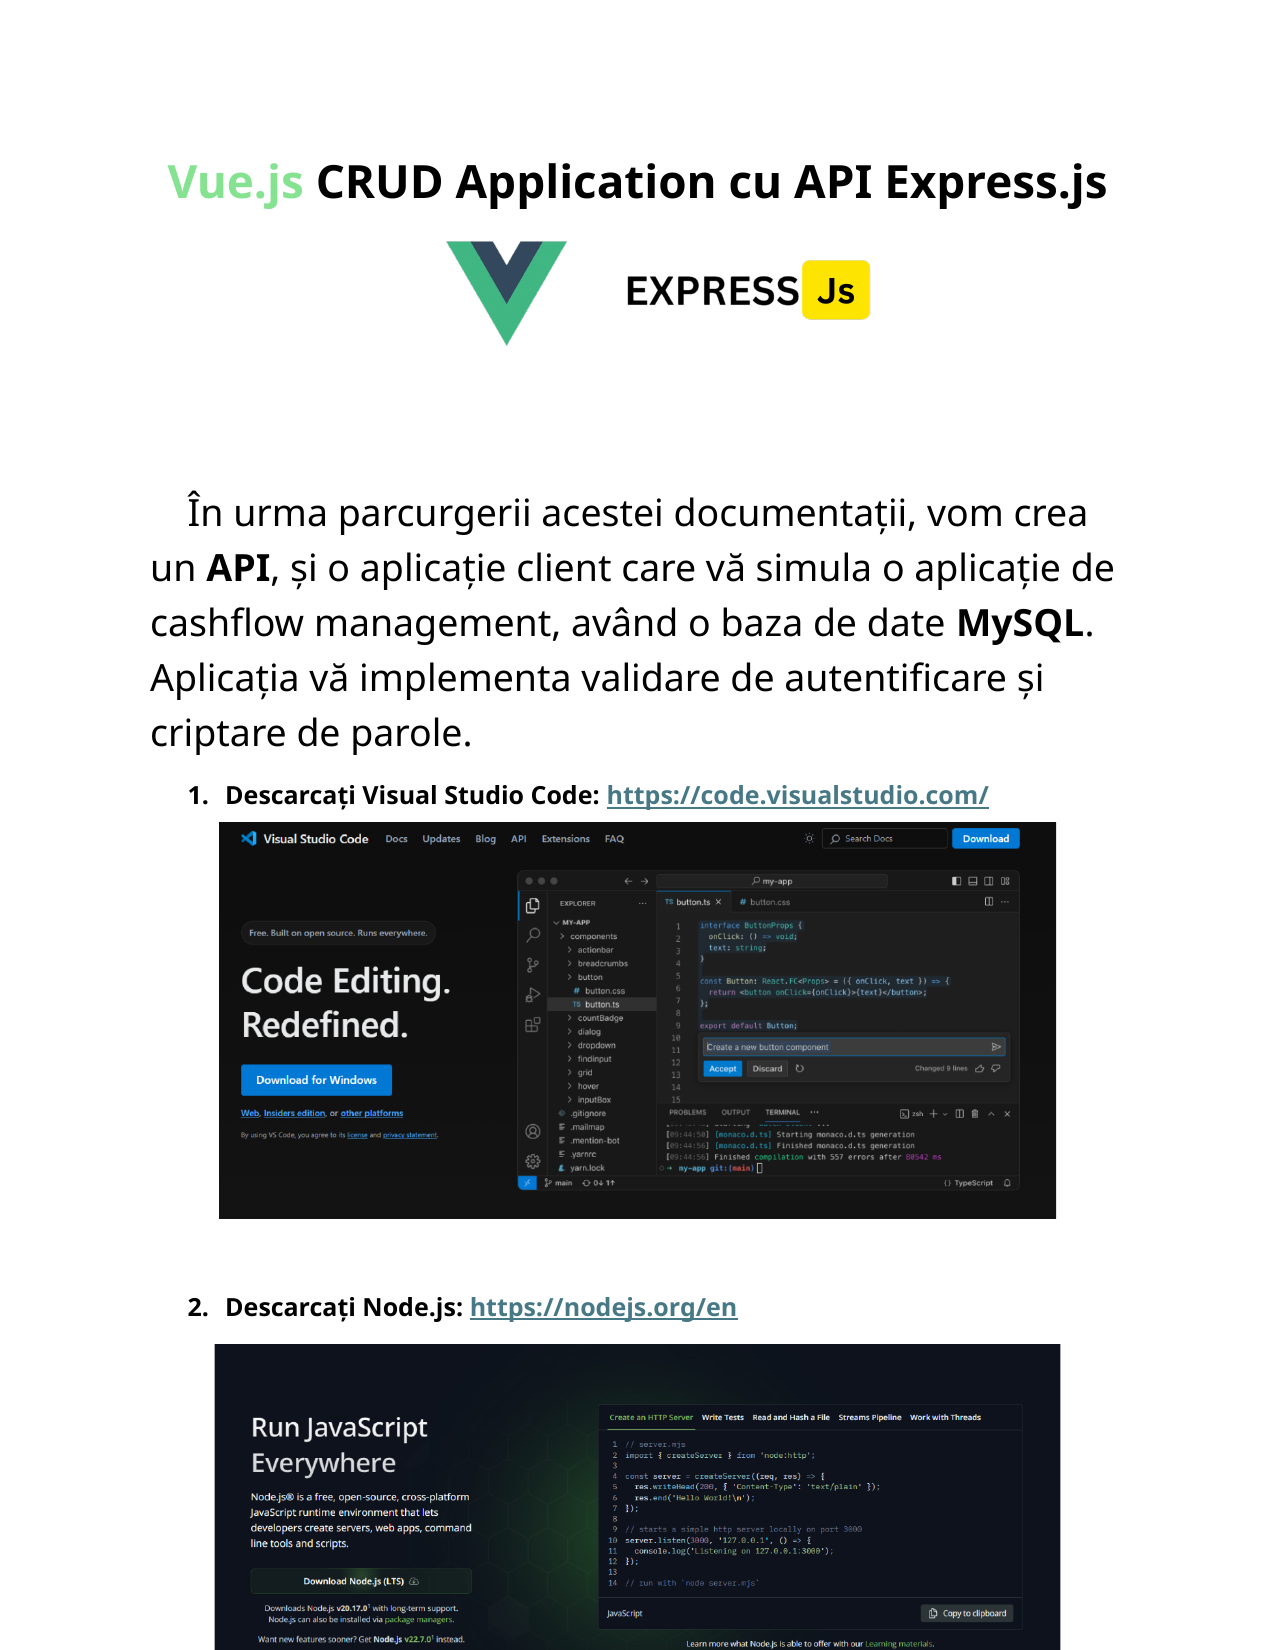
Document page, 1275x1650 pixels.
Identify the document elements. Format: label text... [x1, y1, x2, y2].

picture [214, 1344, 1061, 1650]
text Vue.js CRUD Application cu API Express.js [150, 150, 1125, 212]
list Descarcați Node.js: https://nodejs.org/en [187, 1289, 1125, 1323]
picture [368, 197, 907, 384]
text În urma parcurgerii acestei documentații, vom crea un API, și o aplicație client care vă simula o aplicație de cashflow management, având o baza de date MySQL. Aplicația vă implementa validare de autentificare și criptare de parole. [150, 486, 1125, 757]
list Descarcați Visual Studio Code: https://code.visualstudio.com/ [187, 778, 1125, 812]
picture [219, 822, 1057, 1219]
